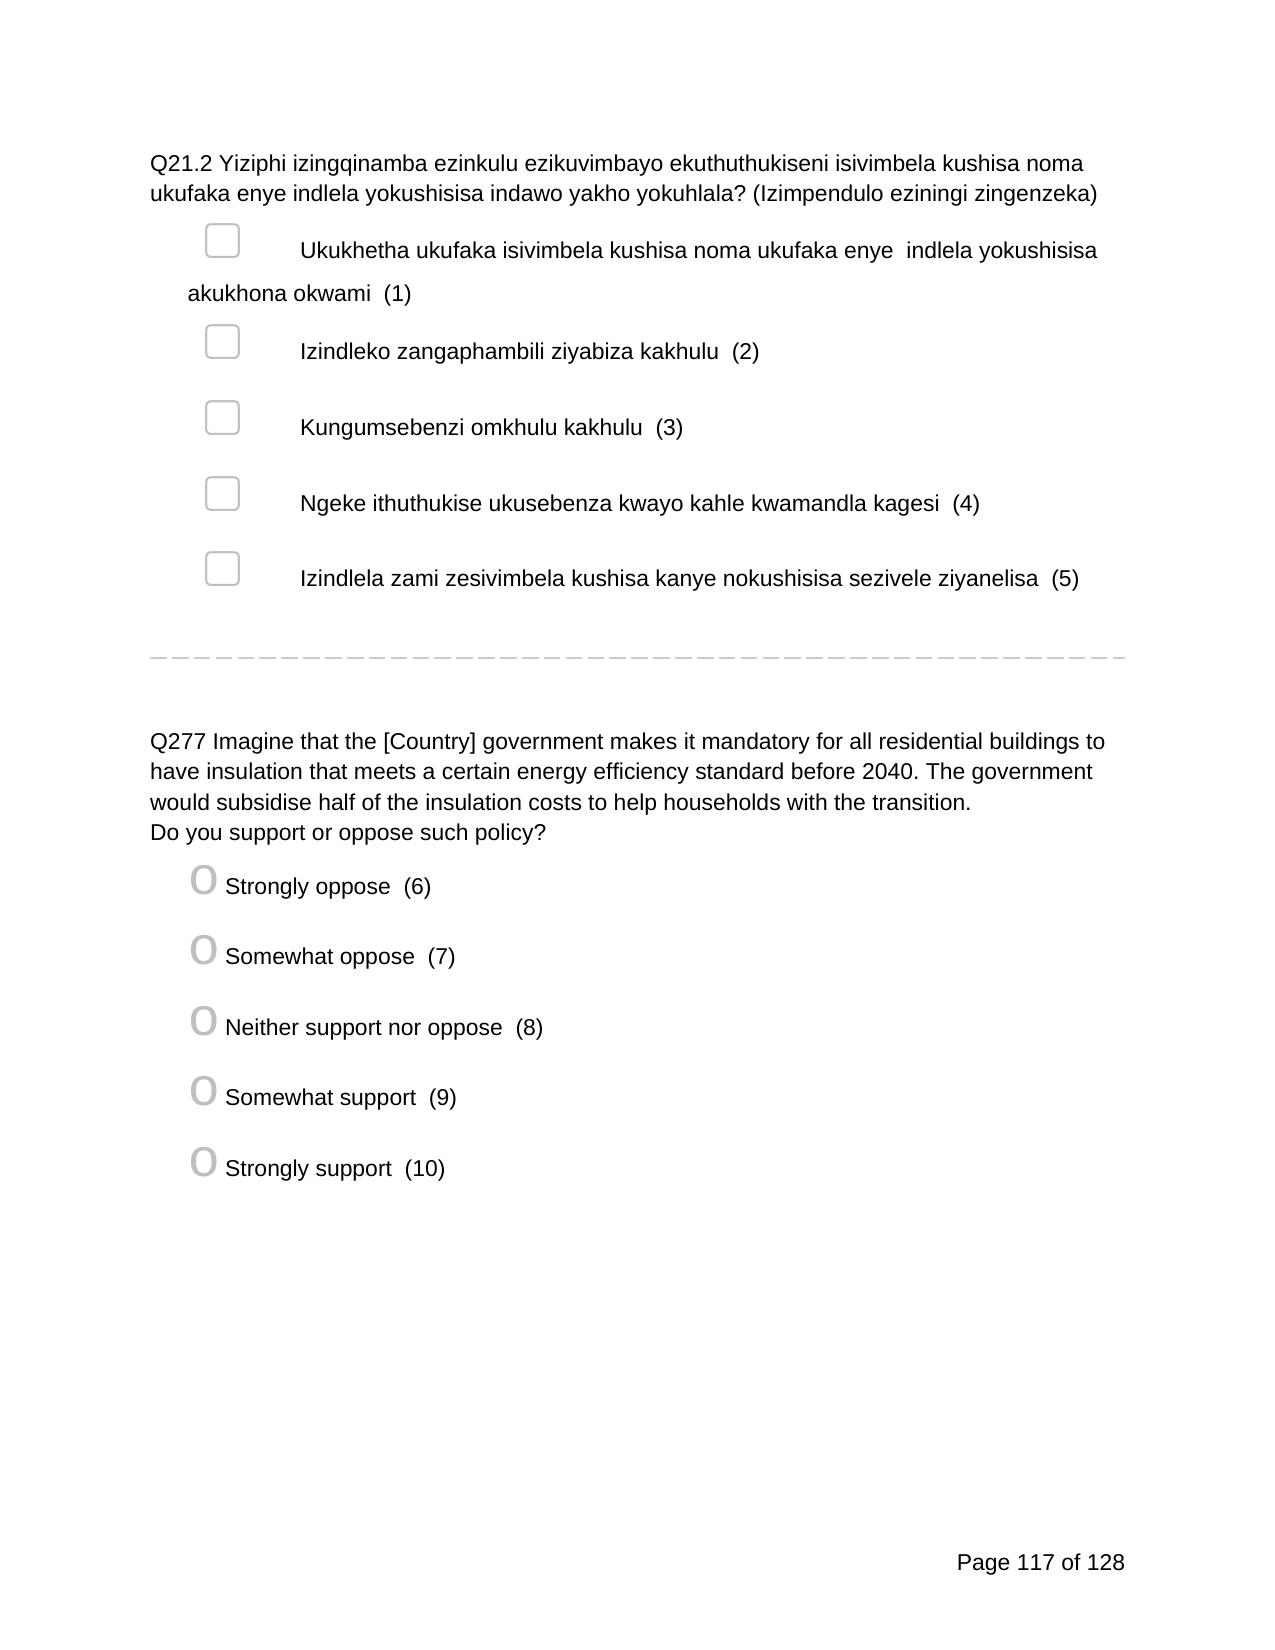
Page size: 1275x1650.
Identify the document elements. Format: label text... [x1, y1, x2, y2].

list Neither support nor oppose (8) [187, 990, 1125, 1051]
text Q277 Imagine that the [Country] government makes it mandatory for all residential buildings to have insulation that meets a certain energy efficiency standard before 2040. The government would subsidise half of the insulation costs to help households with the transition. Do you support or oppose such policy? [150, 728, 1125, 845]
text Q21.2 Yiziphi izingqinamba ezinkulu ezikuvimbayo ekuthuthukiseni isivimbela kushisa noma ukufaka enye indlela yokushisisa indawo yakho yokuhlala? (Izimpendulo eziningi zingenzeka) [150, 150, 1125, 207]
list Somewhat oppose (7) [187, 919, 1125, 981]
list Strongly support (10) [187, 1131, 1125, 1192]
list Izindlela zami zesivimbela kushisa kanye nokushisisa sezivele ziyanelisa (5) [187, 538, 1125, 604]
list Strongly oppose (6) [187, 849, 1125, 910]
list Ukukhetha ukufaka isivimbela kushisa noma ukufaka enye indlela yokushisisa akukhona okwami (1) [187, 210, 1125, 307]
list Ngeke ithuthukise ukusebenza kwayo kahle kwamandla kagesi (4) [187, 462, 1125, 528]
list Somewhat support (9) [187, 1061, 1125, 1122]
list Kungumsebenzi omkhulu kakhulu (3) [187, 386, 1125, 452]
list Izindleko zangaphambili ziyabiza kakhulu (2) [187, 311, 1125, 377]
